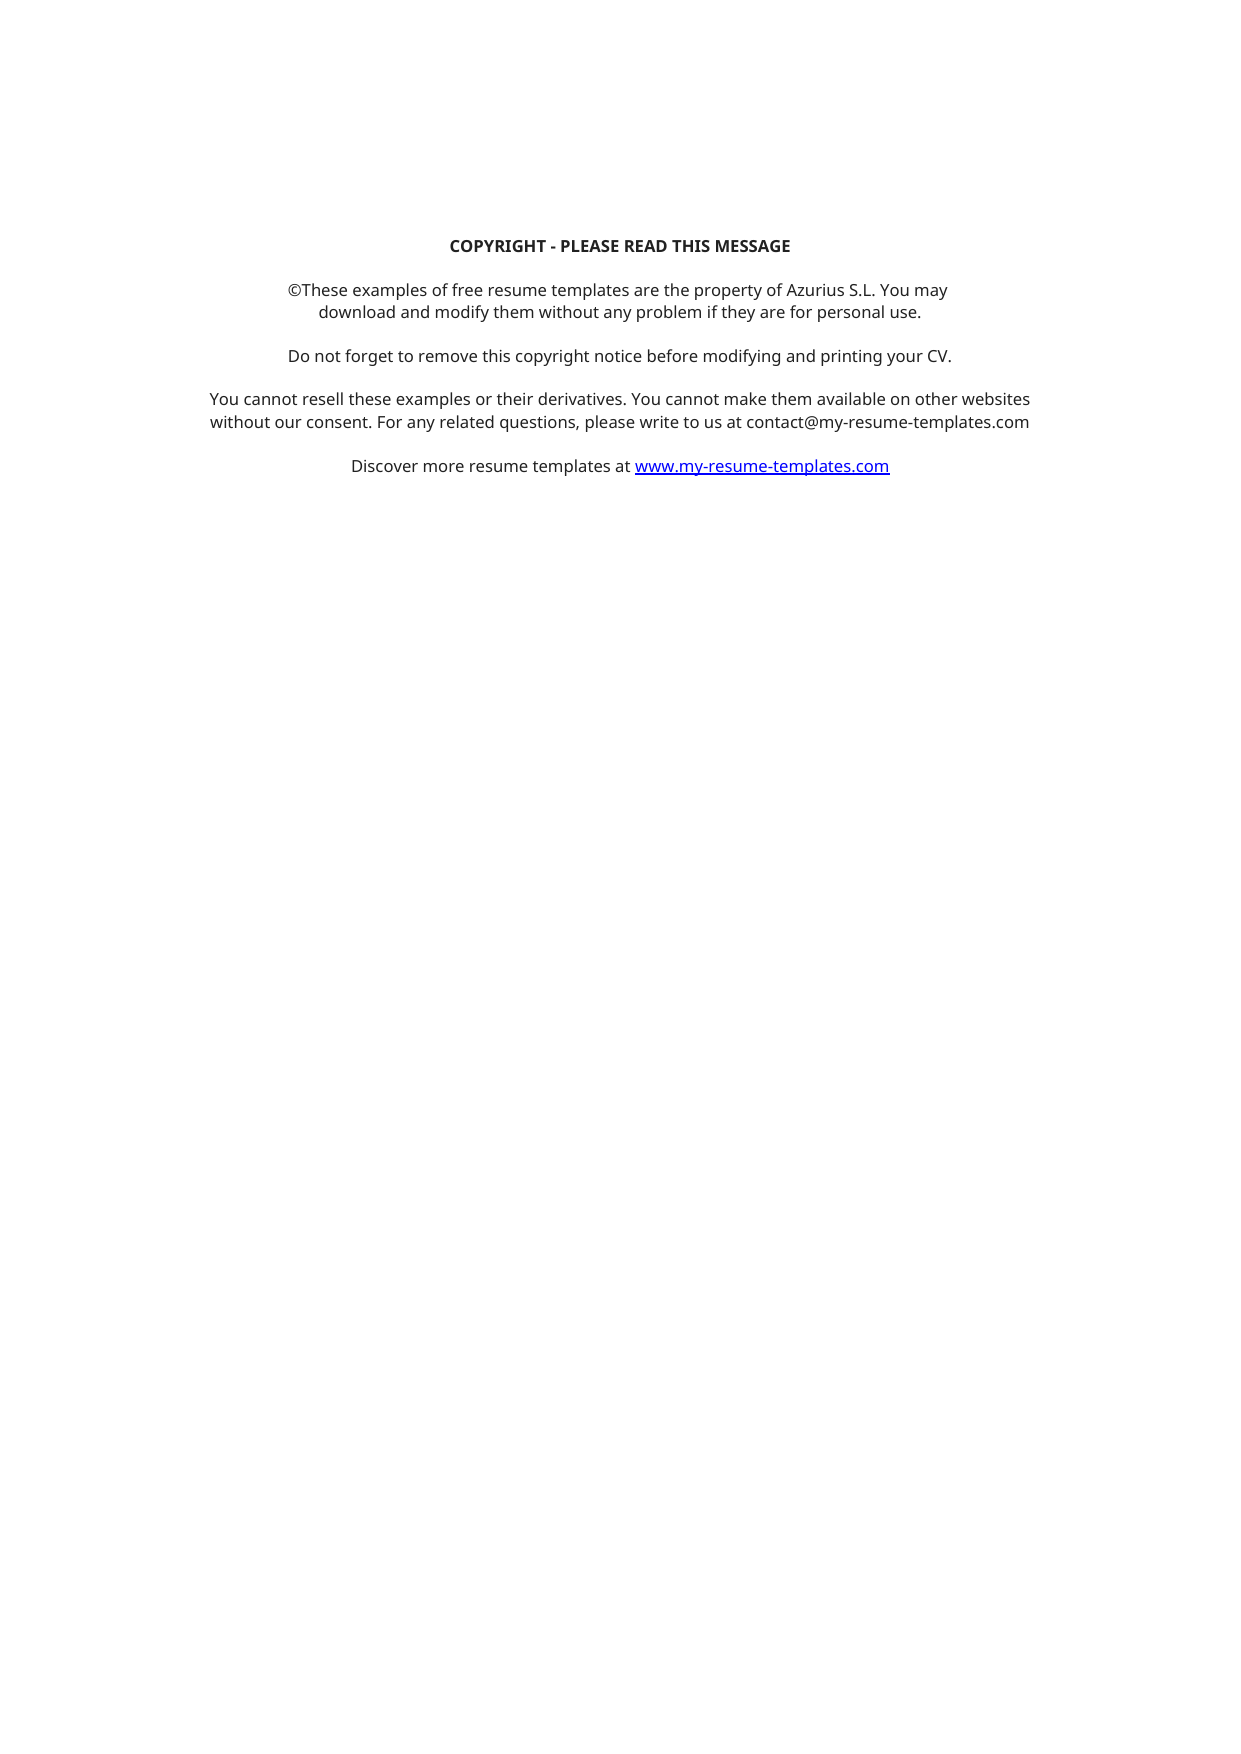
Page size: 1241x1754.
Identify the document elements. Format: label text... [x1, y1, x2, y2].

text ©These examples of free resume templates are the property of Azurius S.L. You may download and modify them without any problem if they are for personal use. [177, 278, 1063, 324]
text Discover more resume templates at www.my-resume-templates.com [177, 454, 1063, 477]
text Do not forget to remove this copyright notice before modifying and printing your CV. [177, 344, 1063, 367]
text COPYRIGHT - PLEASE READ THIS MESSAGE [177, 235, 1063, 257]
text You cannot resell these examples or their derivatives. You cannot make them available on other websites without our consent. For any related questions, please write to us at contact@my-resume-templates.com [177, 388, 1063, 433]
